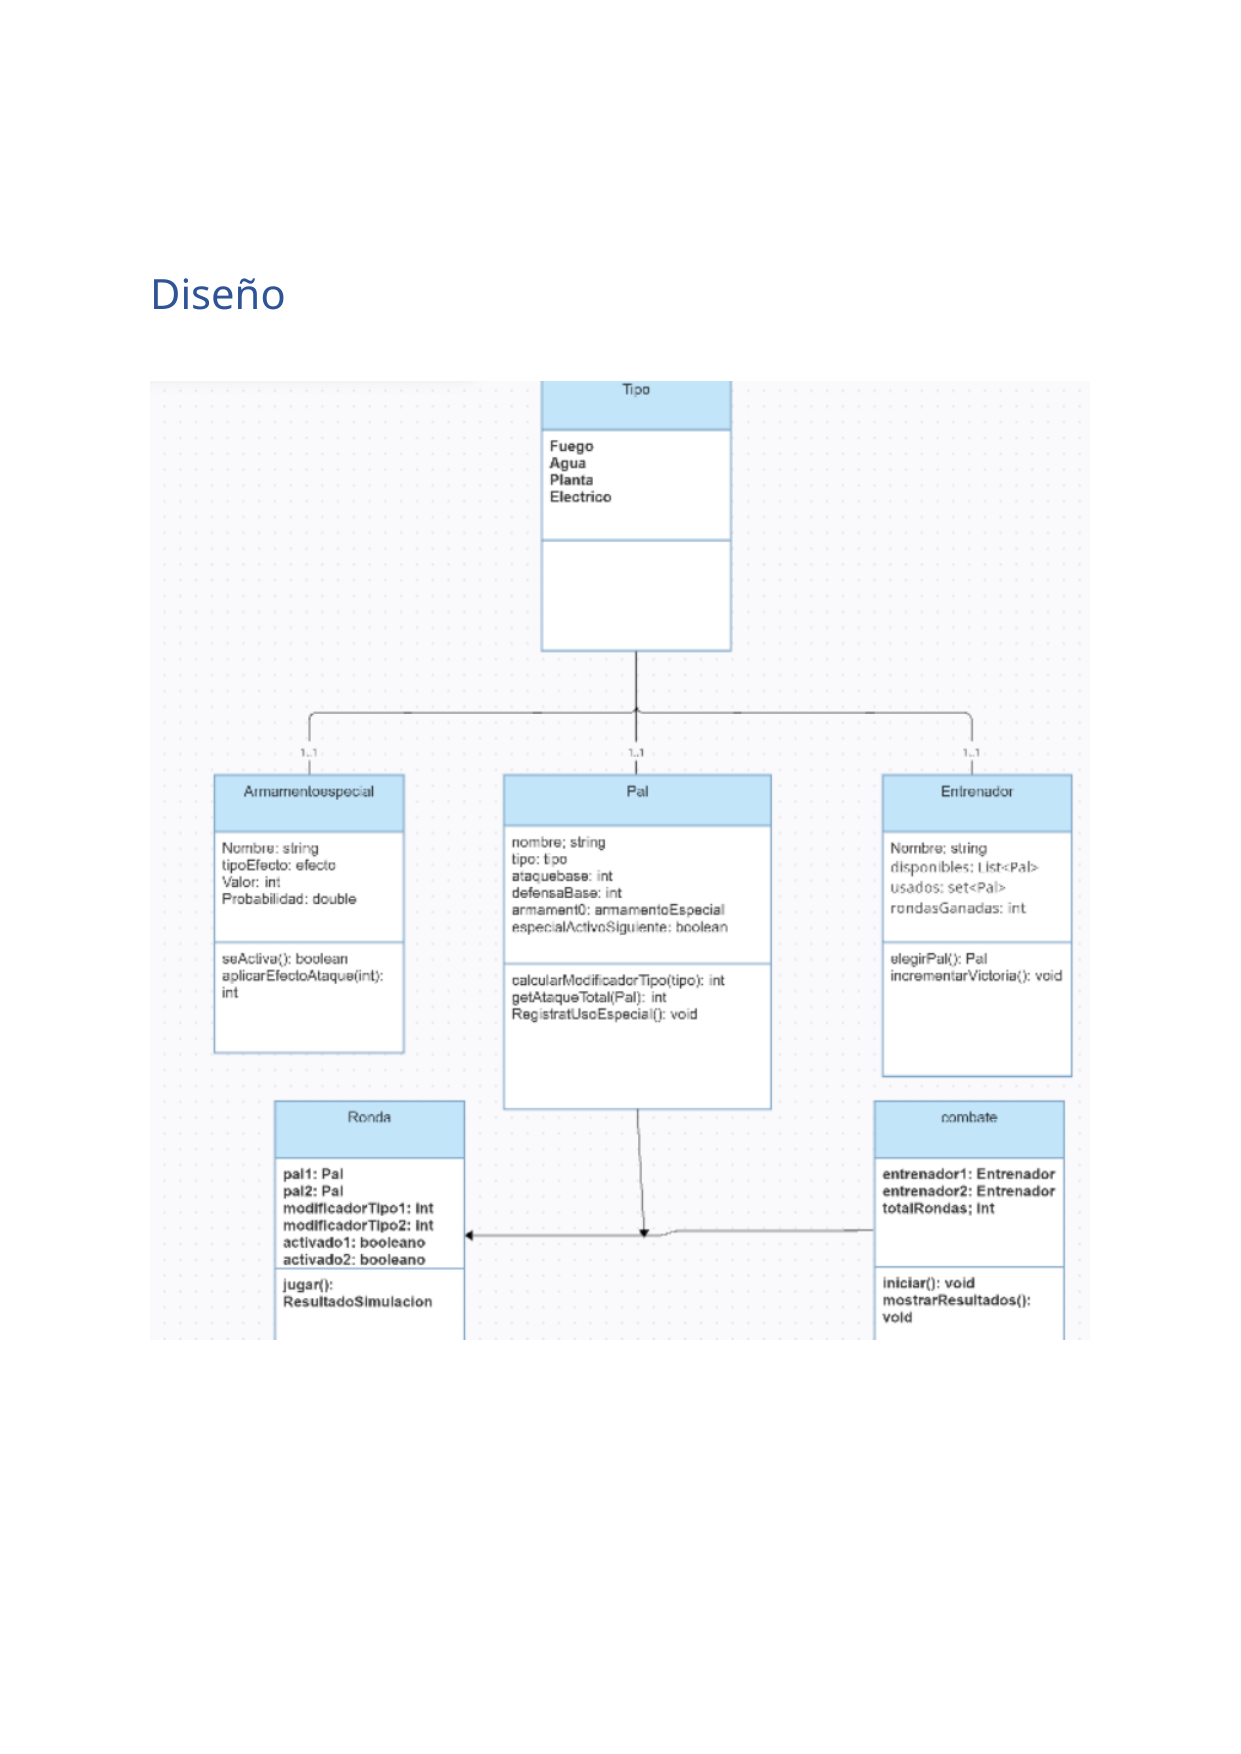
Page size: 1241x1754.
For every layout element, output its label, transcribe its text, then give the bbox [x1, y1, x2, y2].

picture [150, 381, 1091, 1340]
subtitle Diseño [150, 264, 1090, 321]
